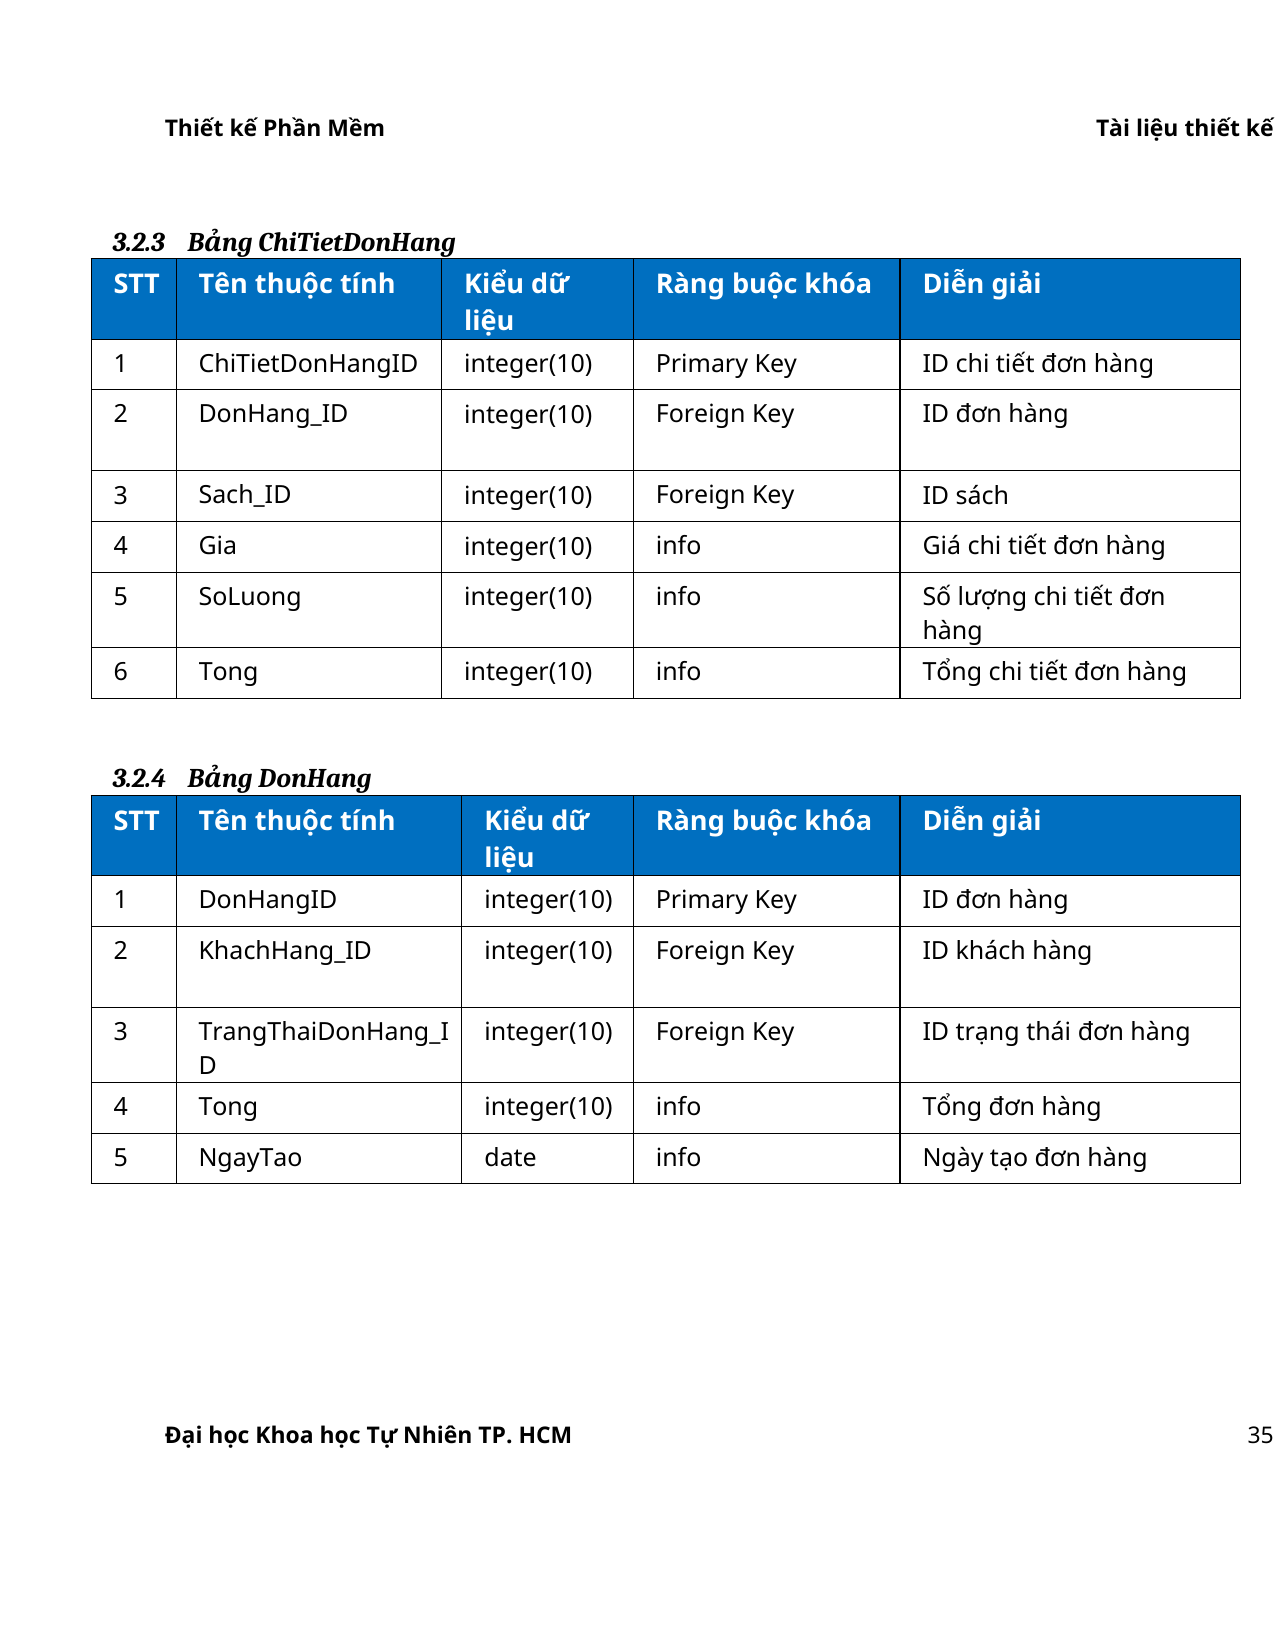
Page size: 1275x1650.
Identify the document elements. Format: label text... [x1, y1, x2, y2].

table_cell info [634, 573, 899, 647]
table_cell Tổng chi tiết đơn hàng [901, 648, 1240, 697]
table_cell Gia [177, 522, 441, 572]
table_cell Tong [177, 1083, 461, 1133]
table_cell Giá chi tiết đơn hàng [901, 522, 1240, 572]
table_cell Tong [177, 648, 441, 697]
table_cell integer(10) [462, 1083, 633, 1133]
table_cell info [634, 522, 899, 572]
table_header STT [92, 796, 176, 875]
table_cell integer(10) [442, 522, 633, 572]
table_cell Sach_ID [177, 471, 441, 521]
table_cell integer(10) [462, 927, 633, 1007]
table_cell ID sách [901, 471, 1240, 521]
table_cell KhachHang_ID [177, 927, 461, 1007]
table_cell info [634, 648, 899, 697]
table_header Tên thuộc tính [177, 796, 461, 875]
table_cell ID đơn hàng [901, 390, 1240, 470]
table_cell integer(10) [442, 390, 633, 470]
table_cell 4 [92, 522, 176, 572]
table_cell integer(10) [442, 573, 633, 647]
list Bảng ChiTietDonHang [112, 227, 1262, 258]
table_cell DonHangID [177, 876, 461, 926]
table_cell date [462, 1134, 633, 1183]
table_cell integer(10) [462, 1008, 633, 1082]
table_cell Foreign Key [634, 927, 899, 1007]
table_header Kiểu dữ liệu [462, 796, 633, 875]
table_cell ChiTietDonHangID [177, 340, 441, 389]
table_header Ràng buộc khóa [634, 259, 899, 339]
table_cell integer(10) [442, 648, 633, 697]
table_cell 2 [92, 927, 176, 1007]
table_cell TrangThaiDonHang_ID [177, 1008, 461, 1082]
table_cell 6 [92, 648, 176, 697]
table_cell info [634, 1083, 899, 1133]
table_cell 1 [92, 340, 176, 389]
table_cell 5 [92, 573, 176, 647]
table_cell ID đơn hàng [901, 876, 1240, 926]
table_cell Số lượng chi tiết đơn hàng [901, 573, 1240, 647]
table_cell NgayTao [177, 1134, 461, 1183]
table_cell DonHang_ID [177, 390, 441, 470]
table_cell Foreign Key [634, 390, 899, 470]
table_cell info [634, 1134, 899, 1183]
table_cell 3 [92, 1008, 176, 1082]
table_cell 5 [92, 1134, 176, 1183]
table_cell 3 [92, 471, 176, 521]
table_cell Tổng đơn hàng [901, 1083, 1240, 1133]
table_cell integer(10) [462, 876, 633, 926]
table_header Diễn giải [901, 796, 1240, 875]
table_cell Primary Key [634, 876, 899, 926]
table_cell integer(10) [442, 340, 633, 389]
table_cell ID chi tiết đơn hàng [901, 340, 1240, 389]
table_cell 1 [92, 876, 176, 926]
table_cell ID trạng thái đơn hàng [901, 1008, 1240, 1082]
table_cell Foreign Key [634, 471, 899, 521]
list Bảng DonHang [112, 763, 1262, 795]
table_cell ID khách hàng [901, 927, 1240, 1007]
table_cell 2 [92, 390, 176, 470]
table_cell 4 [92, 1083, 176, 1133]
table_cell Foreign Key [634, 1008, 899, 1082]
table_cell integer(10) [442, 471, 633, 521]
table_header Kiểu dữ liệu [442, 259, 633, 339]
table_cell Primary Key [634, 340, 899, 389]
table_cell SoLuong [177, 573, 441, 647]
table_cell Ngày tạo đơn hàng [901, 1134, 1240, 1183]
table_header Diễn giải [901, 259, 1240, 339]
table_header Tên thuộc tính [177, 259, 441, 339]
table_header Ràng buộc khóa [634, 796, 899, 875]
table_header STT [92, 259, 176, 339]
